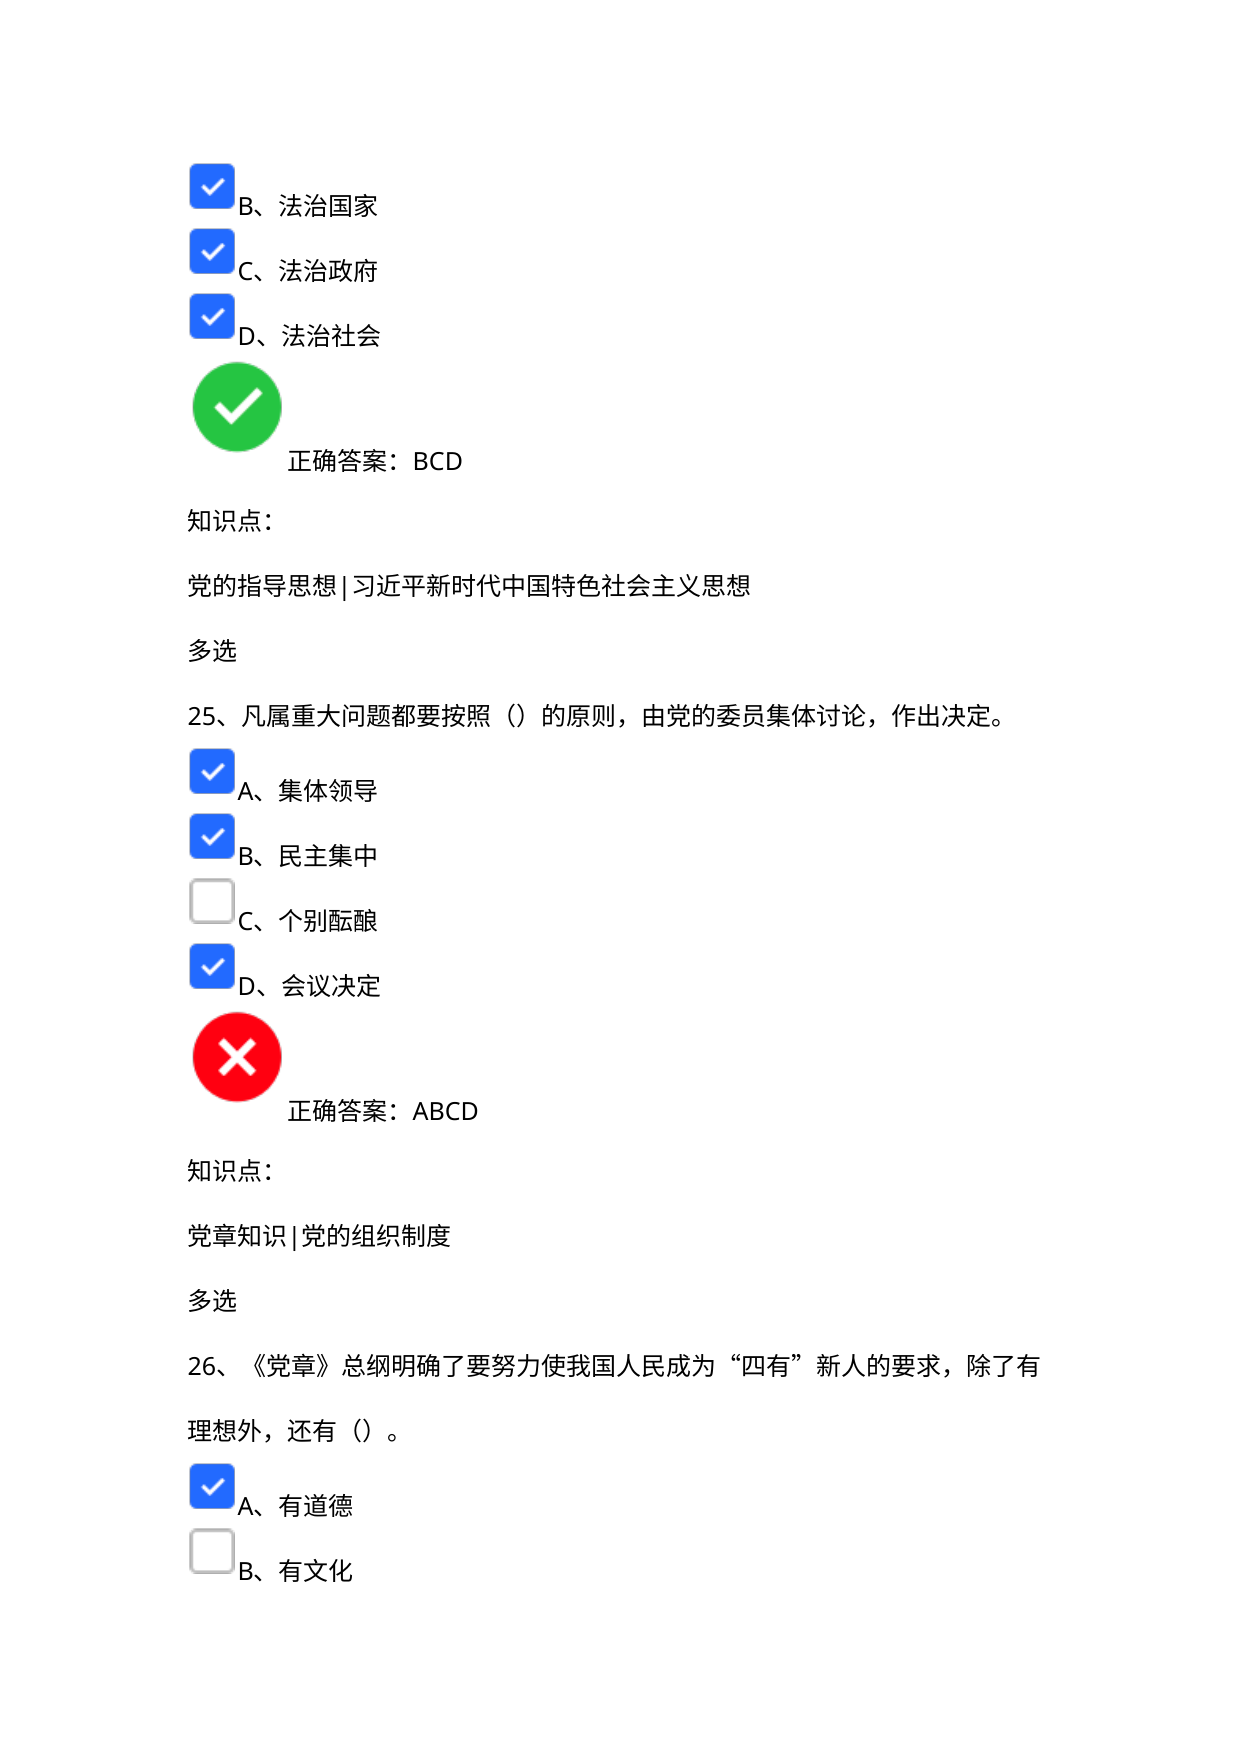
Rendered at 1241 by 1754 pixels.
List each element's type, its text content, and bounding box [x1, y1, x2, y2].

text B、民主集中 [187, 812, 1053, 877]
picture [187, 1462, 238, 1512]
picture [187, 747, 238, 797]
picture [187, 1527, 238, 1577]
text 知识点： [187, 487, 1053, 552]
text 26、《党章》总纲明确了要努力使我国人民成为“四有”新人的要求，除了有理想外，还有（）。 [187, 1332, 1053, 1462]
picture [187, 942, 238, 992]
text 知识点： [187, 1137, 1053, 1202]
text D、法治社会 [187, 292, 1053, 357]
text B、有文化 [187, 1527, 1053, 1592]
picture [187, 162, 238, 212]
text A、集体领导 [187, 747, 1053, 812]
text A、有道德 [187, 1462, 1053, 1527]
text C、个别酝酿 [187, 877, 1053, 942]
text 党章知识|党的组织制度 [187, 1202, 1053, 1267]
picture [187, 227, 238, 277]
text 多选 [187, 617, 1053, 682]
text 多选 [187, 1267, 1053, 1332]
picture [187, 877, 238, 927]
text B、法治国家 [187, 162, 1053, 227]
text 正确答案：ABCD [187, 1007, 1053, 1137]
picture [187, 292, 238, 342]
picture [187, 812, 238, 862]
text C、法治政府 [187, 227, 1053, 292]
picture [187, 1007, 288, 1111]
text 25、凡属重大问题都要按照（）的原则，由党的委员集体讨论，作出决定。 [187, 682, 1053, 747]
picture [187, 357, 288, 461]
text 正确答案：BCD [187, 357, 1053, 487]
text 党的指导思想|习近平新时代中国特色社会主义思想 [187, 552, 1053, 617]
text D、会议决定 [187, 942, 1053, 1007]
